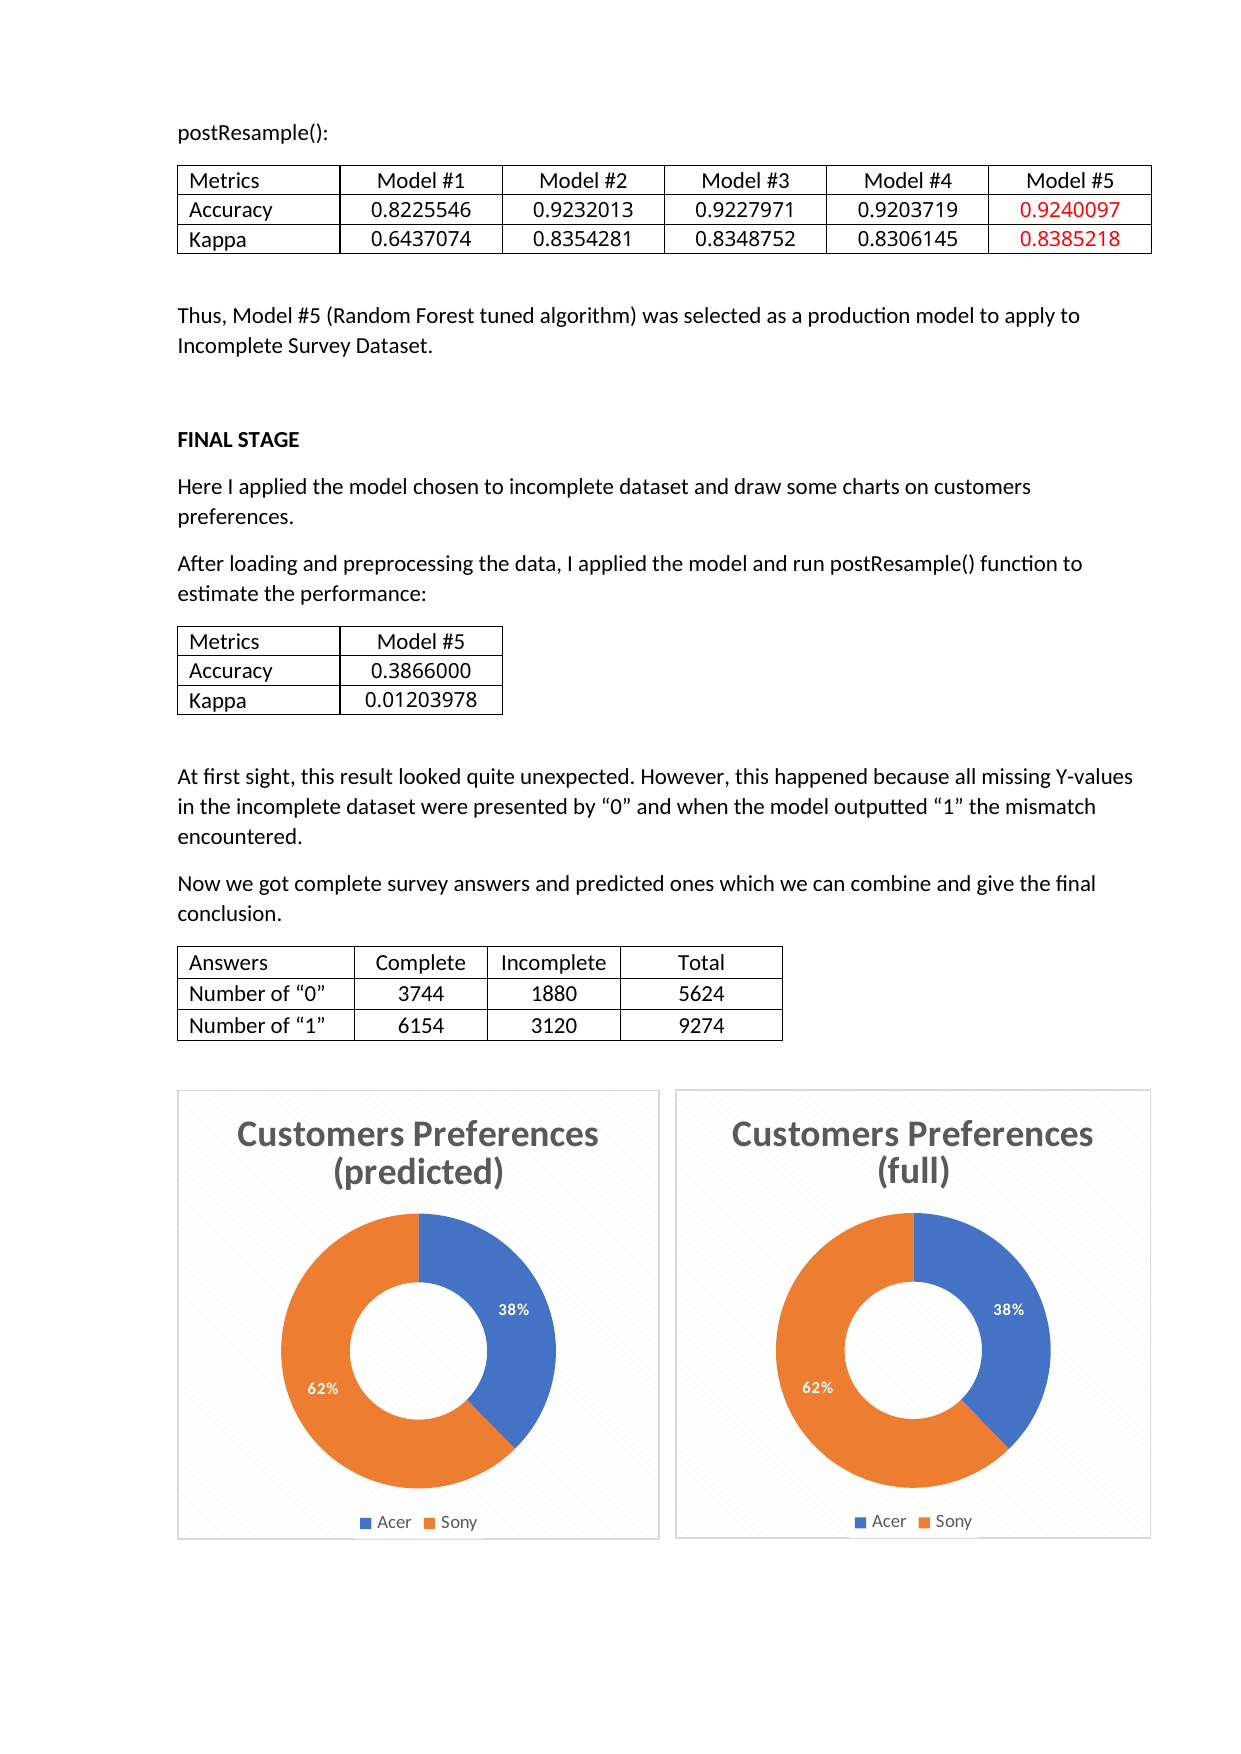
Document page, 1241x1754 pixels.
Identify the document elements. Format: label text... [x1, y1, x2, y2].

table_cell 3744 [355, 979, 487, 1009]
text postResample(): [177, 118, 1152, 146]
table_cell 1880 [488, 979, 620, 1009]
text After loading and preprocessing the data, I applied the model and run postResample() function to estimate the performance: [177, 549, 1152, 607]
table_header Metrics [178, 627, 339, 655]
table_cell Accuracy [178, 656, 339, 684]
table_header Incomplete [488, 947, 620, 977]
table_cell 9274 [621, 1010, 782, 1040]
table_cell Number of “0” [178, 979, 354, 1009]
table_header Model #1 [341, 166, 502, 194]
text Now we got complete survey answers and predicted ones which we can combine and give the final conclusion. [177, 869, 1152, 927]
text Here I applied the model chosen to incomplete dataset and draw some charts on customers preferences. [177, 472, 1152, 530]
table_header Answers [178, 947, 354, 977]
table_cell Number of “1” [178, 1010, 354, 1040]
text Thus, Model #5 (Random Forest tuned algorithm) was selected as a production model to apply to Incomplete Survey Dataset. [177, 301, 1152, 359]
table_cell 6154 [355, 1010, 487, 1040]
text At first sight, this result looked quite unexpected. However, this happened because all missing Y-values in the incomplete dataset were presented by “0” and when the model outputted “1” the mismatch encountered. [177, 762, 1152, 850]
table_cell Kappa [178, 686, 339, 714]
table_header Model #5 [341, 627, 502, 655]
table_cell Accuracy [178, 195, 339, 223]
table_header Model #2 [503, 166, 664, 194]
table_cell Kappa [178, 225, 339, 253]
table_cell 3120 [488, 1010, 620, 1040]
table_cell 5624 [621, 979, 782, 1009]
table_header Model #5 [989, 166, 1151, 194]
table_header Model #4 [827, 166, 988, 194]
table_header Metrics [178, 166, 339, 194]
table_header Complete [355, 947, 487, 977]
text FINAL STAGE [177, 425, 1152, 453]
table_header Model #3 [665, 166, 826, 194]
table_header Total [621, 947, 782, 977]
